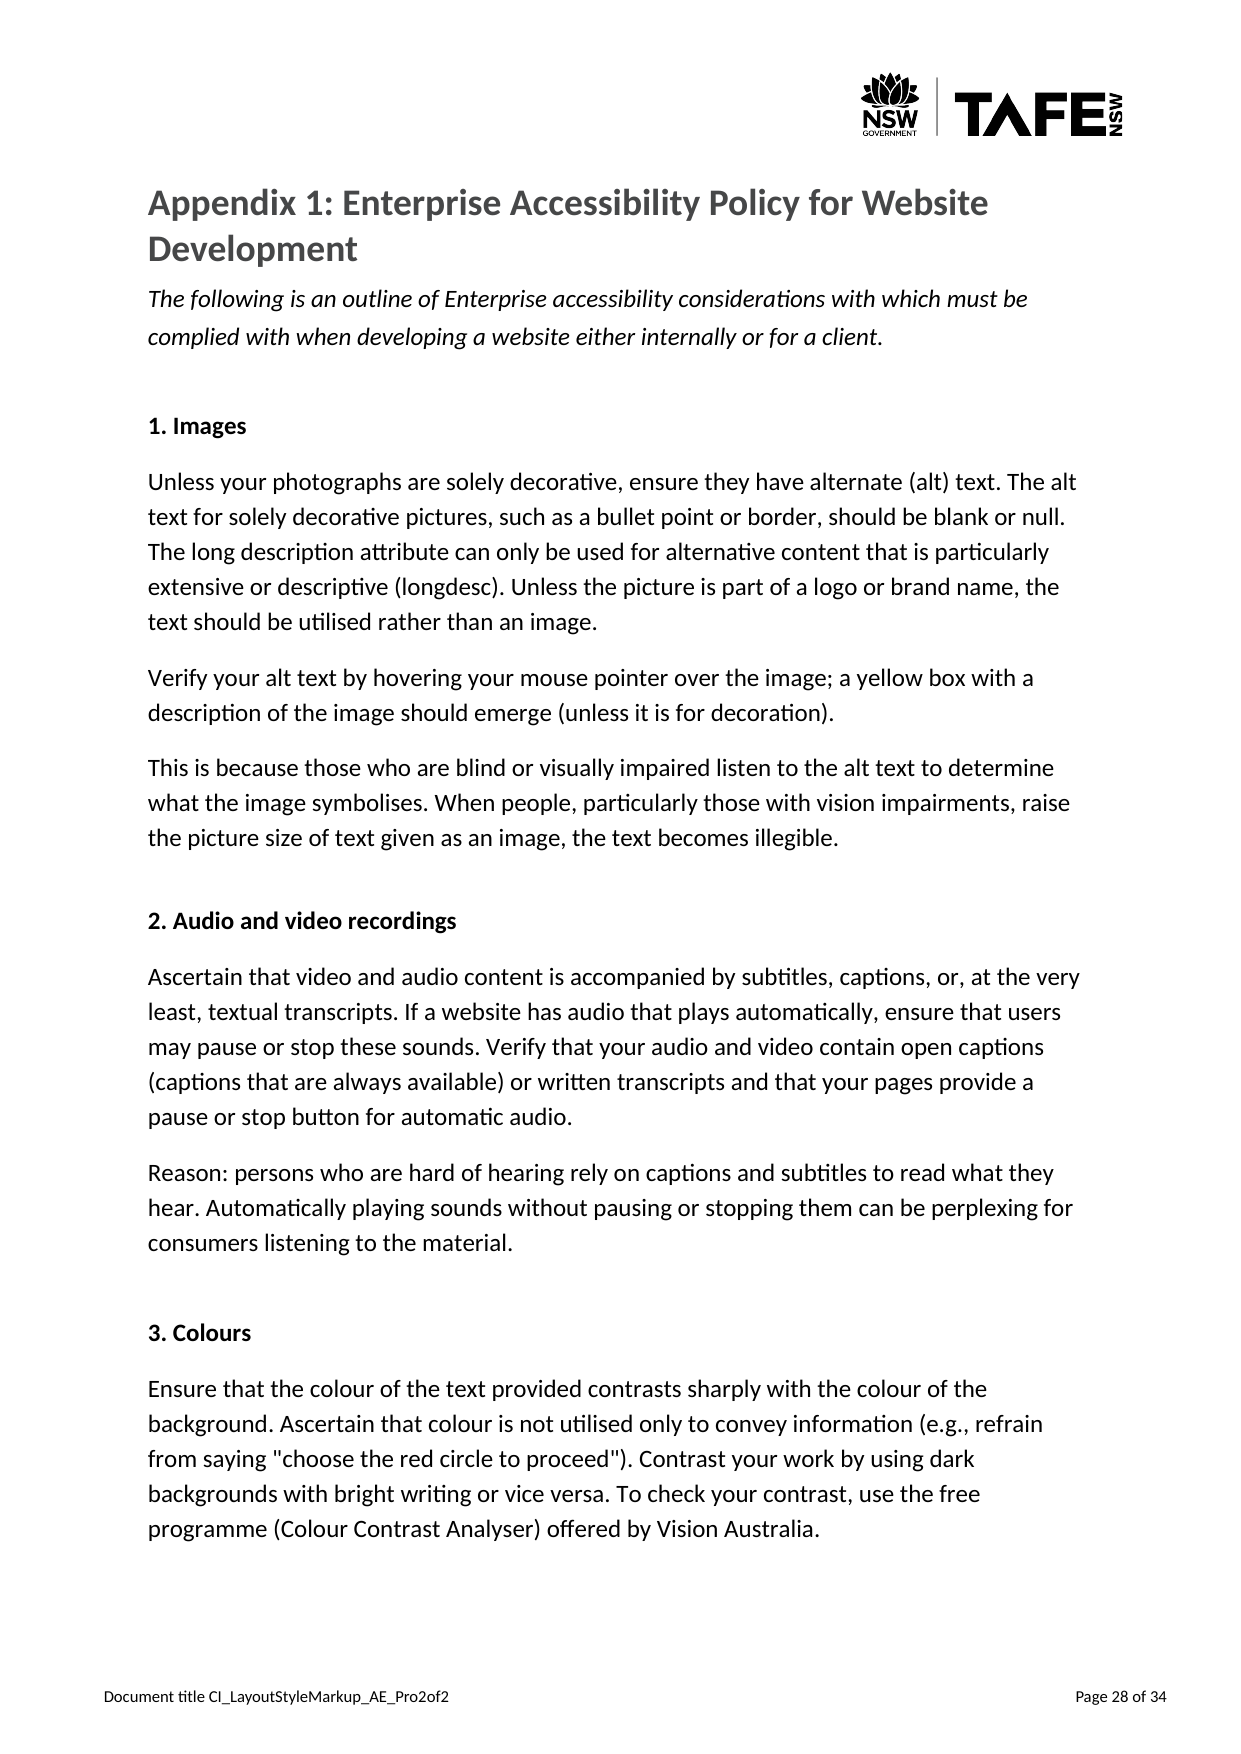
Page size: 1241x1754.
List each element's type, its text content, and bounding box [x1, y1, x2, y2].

text 2. Audio and video recordings [148, 905, 1092, 936]
text Unless your photographs are solely decorative, ensure they have alternate (alt) text. The alt text for solely decorative pictures, such as a bullet point or border, should be blank or null. The long description attribute can only be used for alternative content that is particularly extensive or descriptive (longdesc). Unless the picture is part of a logo or brand name, the text should be utilised rather than an image. [148, 466, 1092, 636]
text Ensure that the colour of the text provided contrasts sharply with the colour of the background. Ascertain that colour is not utilised only to convey information (e.g., refrain from saying "choose the red circle to proceed"). Contrast your work by using dark backgrounds with bright writing or vice versa. To check your contrast, use the free programme (Colour Contrast Analyser) offered by Vision Australia. [148, 1373, 1092, 1544]
text 1. Images [148, 410, 1092, 441]
subtitle Appendix 1: Enterprise Accessibility Policy for Website Development [148, 179, 1092, 271]
text The following is an outline of Enterprise accessibility considerations with which must be complied with when developing a website either internally or for a client. [148, 283, 1092, 390]
picture [861, 71, 1123, 137]
text 3. Colours [148, 1318, 1092, 1348]
text Reason: persons who are hard of hearing rely on captions and subtitles to read what they hear. Automatically playing sounds without pausing or stopping them can be perplexing for consumers listening to the material. [148, 1157, 1092, 1292]
text Ascertain that video and audio content is accompanied by subtitles, captions, or, at the very least, textual transcripts. If a website has audio that plays automatically, ensure that users may pause or stop these sounds. Verify that your audio and video contain open captions (captions that are always available) or written transcripts and that your pages provide a pause or stop button for automatic audio. [148, 961, 1092, 1131]
text Verify your alt text by hovering your mouse pointer over the image; a yellow box with a description of the image should emerge (unless it is for decoration). [148, 662, 1092, 727]
text This is because those who are blind or visually impaired listen to the alt text to determine what the image symbolises. When people, particularly those with vision impairments, raise the picture size of text given as an image, the text becomes illegible. [148, 753, 1092, 888]
